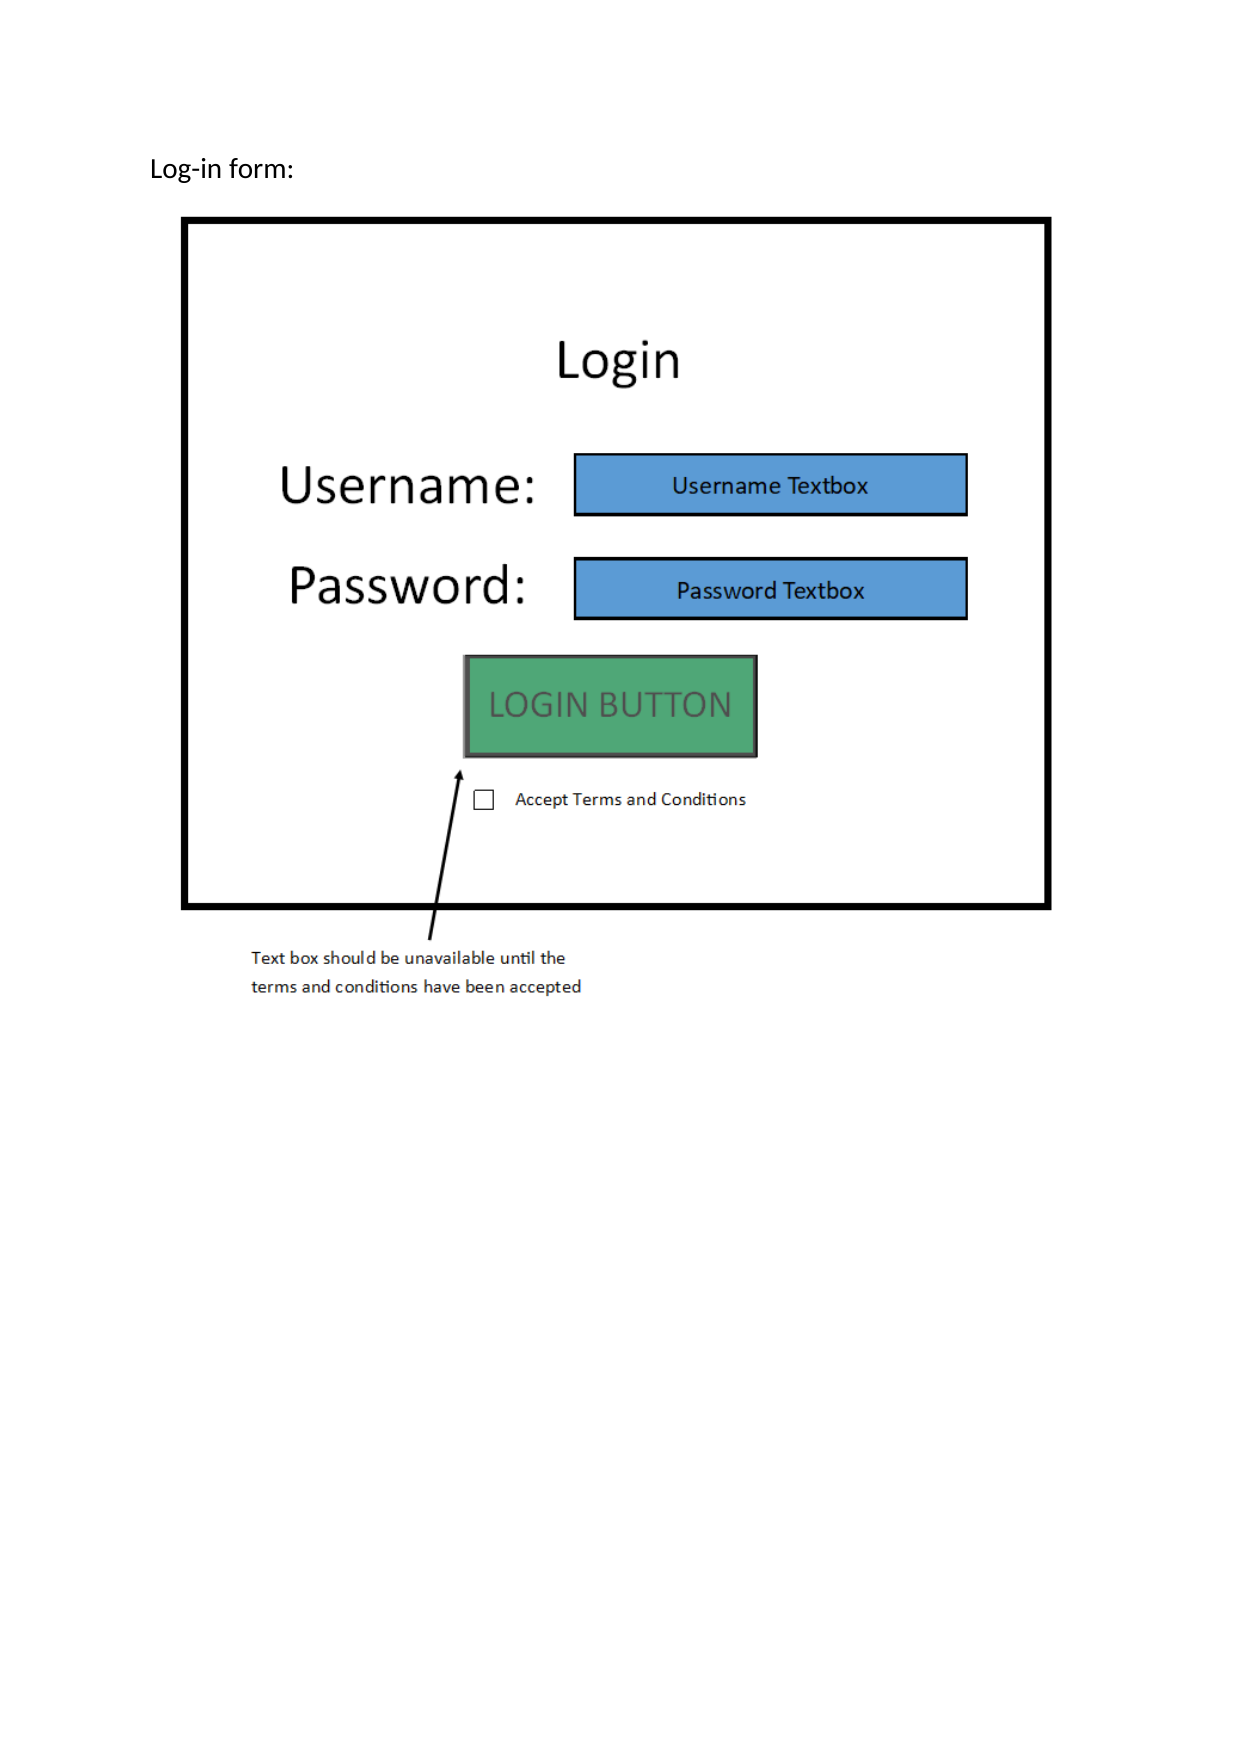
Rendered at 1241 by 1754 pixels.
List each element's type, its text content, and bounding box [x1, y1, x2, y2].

text Log-in form: [150, 150, 1090, 186]
picture [150, 205, 1091, 1026]
